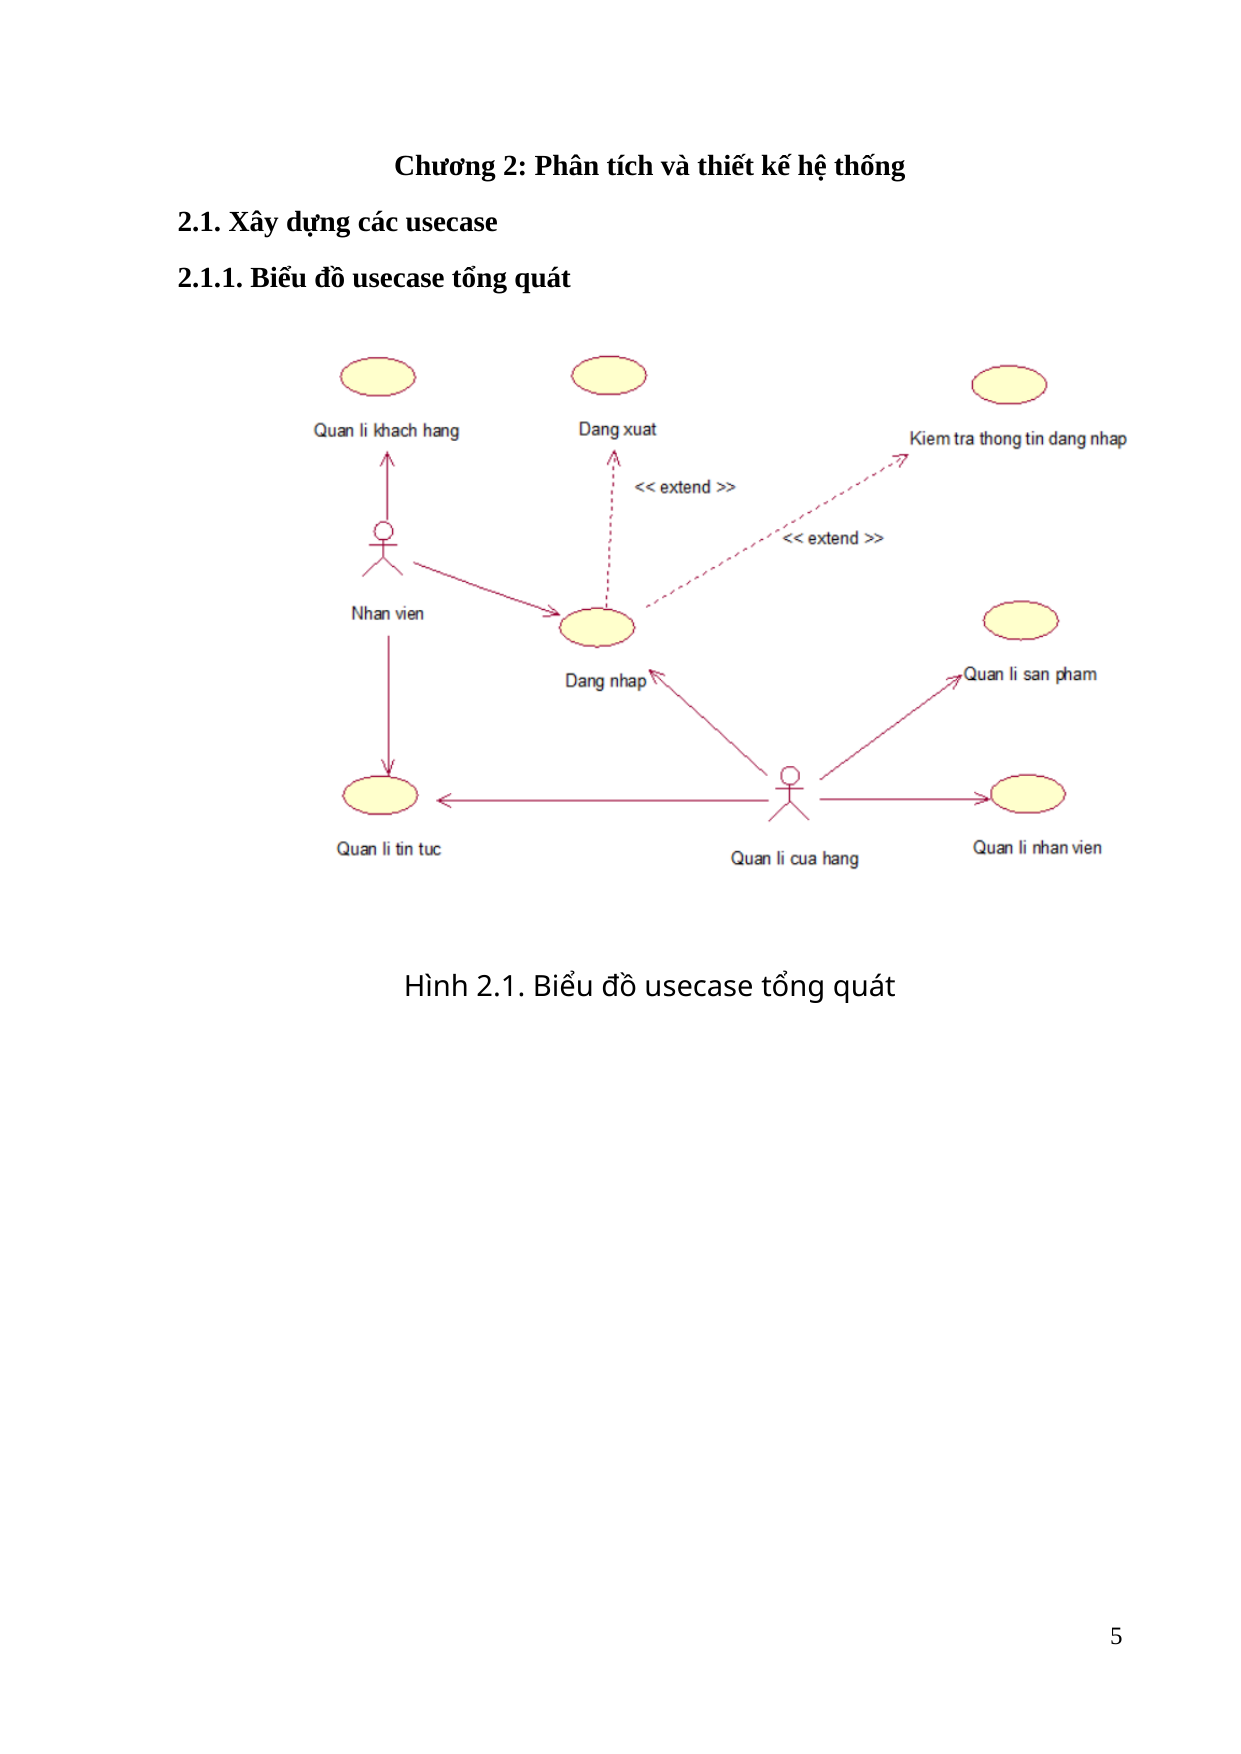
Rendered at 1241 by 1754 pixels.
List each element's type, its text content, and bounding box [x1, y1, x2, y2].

text Chương 2: Phân tích và thiết kế hệ thống [177, 148, 1122, 181]
subtitle 2.1.1. Biểu đồ usecase tổng quát [177, 260, 1122, 293]
picture [265, 315, 1211, 946]
text 2.1. Xây dựng các usecase [177, 204, 1122, 237]
